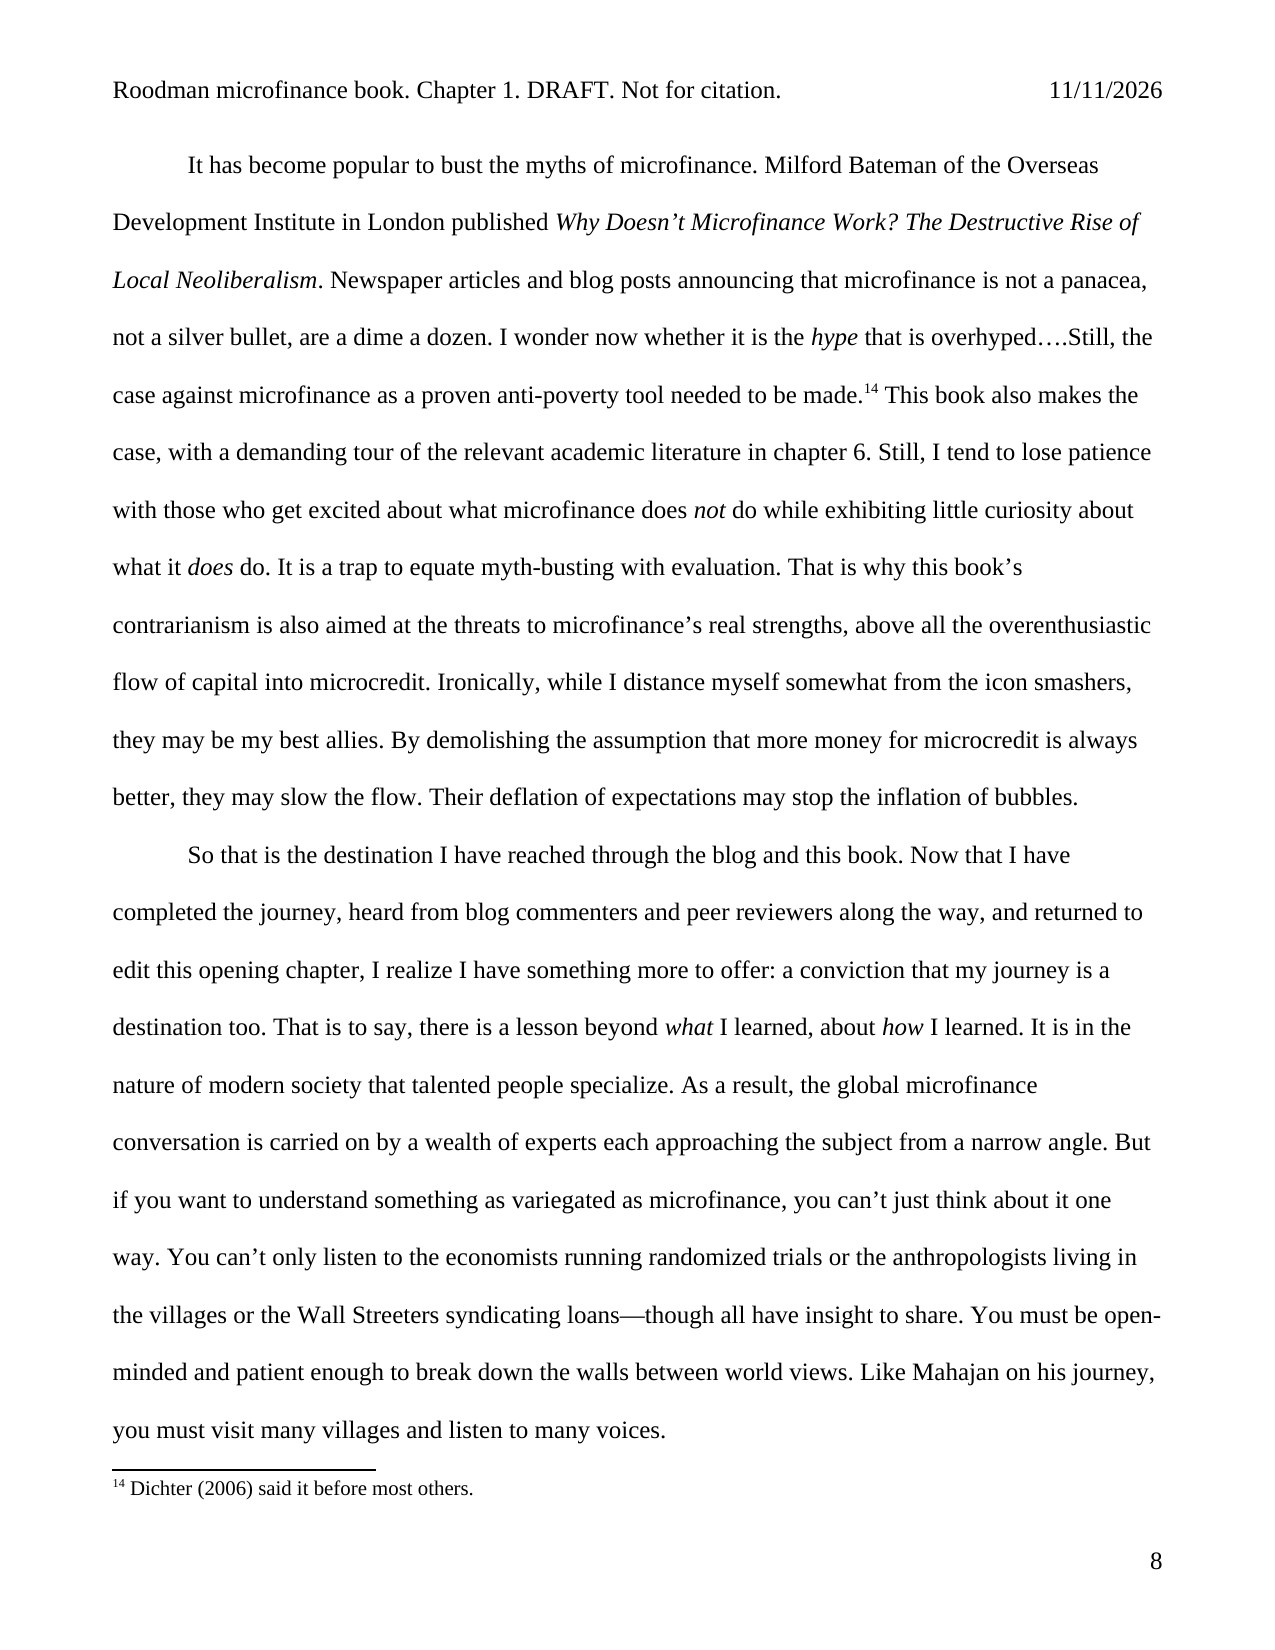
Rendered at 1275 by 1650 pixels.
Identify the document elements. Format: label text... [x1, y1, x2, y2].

text So that is the destination I have reached through the blog and this book. Now that I have completed the journey, heard from blog commenters and peer reviewers along the way, and returned to edit this opening chapter, I realize I have something more to offer: a conviction that my journey is a destination too. That is to say, there is a lesson beyond what I learned, about how I learned. It is in the nature of modern society that talented people specialize. As a result, the global microfinance conversation is carried on by a wealth of experts each approaching the subject from a narrow angle. But if you want to understand something as variegated as microfinance, you can’t just think about it one way. You can’t only listen to the economists running randomized trials or the anthropologists living in the villages or the Wall Streeters syndicating loans—though all have insight to share. You must be open-minded and patient enough to break down the walls between world views. Like Mahajan on his journey, you must visit many villages and listen to many voices. [112, 840, 1162, 1444]
text It has become popular to bust the myths of microfinance. Milford Bateman of the Overseas Development Institute in London published Why Doesn’t Microfinance Work? The Destructive Rise of Local Neoliberalism. Newspaper articles and blog posts announcing that microfinance is not a panacea, not a silver bullet, are a dime a dozen. I wonder now whether it is the hype that is overhyped….Still, the case against microfinance as a proven anti-poverty tool needed to be made. This book also makes the case, with a demanding tour of the relevant academic literature in chapter 6. Still, I tend to lose patience with those who get excited about what microfinance does not do while exhibiting little curiosity about what it does do. It is a trap to equate myth-busting with evaluation. That is why this book’s contrarianism is also aimed at the threats to microfinance’s real strengths, above all the overenthusiastic flow of capital into microcredit. Ironically, while I distance myself somewhat from the icon smashers, they may be my best allies. By demolishing the assumption that more money for microcredit is always better, they may slow the flow. Their deflation of expectations may stop the inflation of bubbles. [112, 150, 1162, 811]
